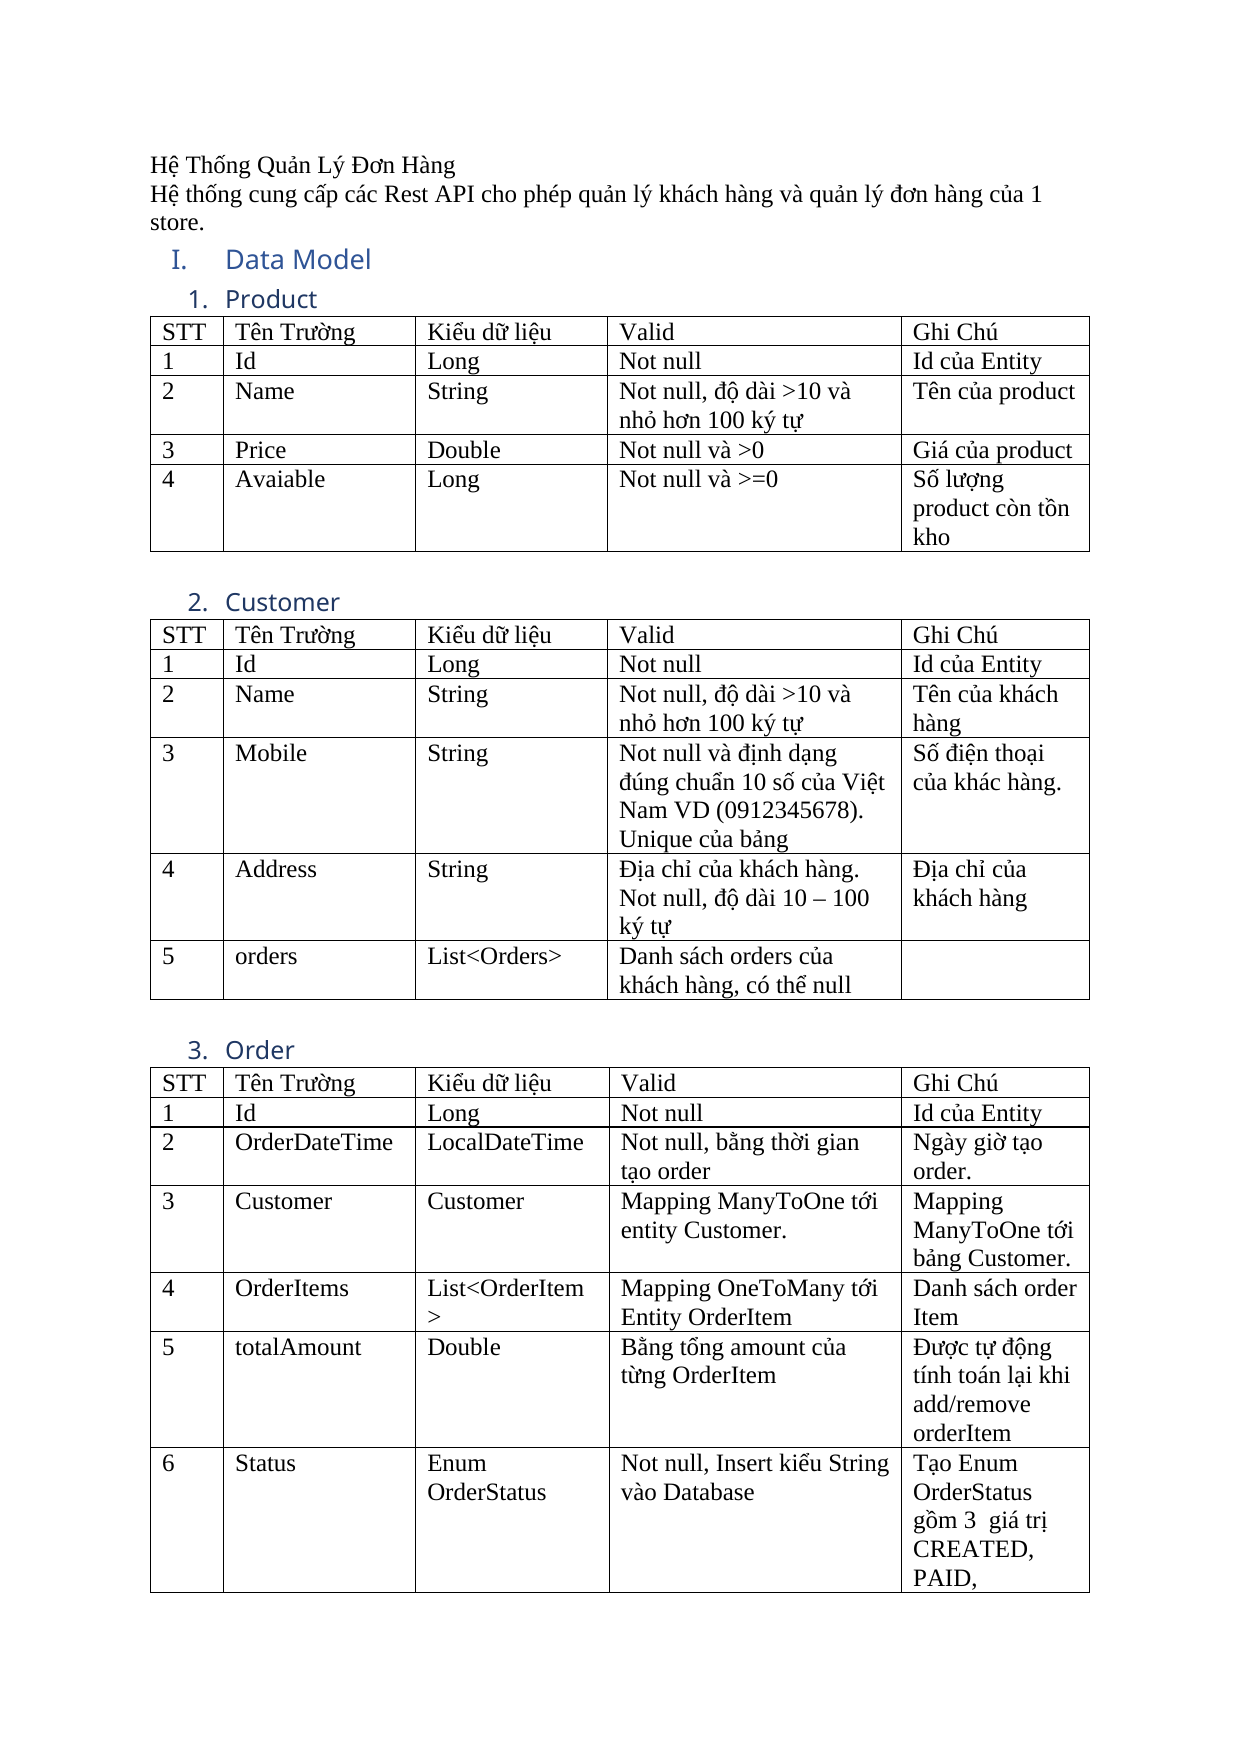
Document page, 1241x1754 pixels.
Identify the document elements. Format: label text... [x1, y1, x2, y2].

table_cell Not null, độ dài >10 và nhỏ hơn 100 ký tự [608, 679, 901, 737]
table_header STT [151, 317, 223, 345]
table_cell totalAmount [224, 1332, 415, 1447]
table_header Tên Trường [224, 1068, 415, 1097]
table_cell Name [224, 376, 415, 434]
table_cell Giá của product [902, 435, 1089, 463]
table_cell 4 [151, 854, 223, 940]
table_cell Not null, độ dài >10 và nhỏ hơn 100 ký tự [608, 376, 901, 434]
subtitle Product [187, 281, 1090, 316]
table_cell 6 [151, 1448, 223, 1592]
table_header Ghi Chú [902, 1068, 1089, 1097]
table_cell Id [224, 1098, 415, 1126]
table_cell Danh sách order Item [902, 1273, 1089, 1331]
subtitle Order [187, 1033, 1090, 1067]
table_cell List<OrderItem> [416, 1273, 609, 1331]
table_cell Id của Entity [902, 650, 1089, 678]
table_cell Long [416, 650, 607, 678]
table_cell 3 [151, 1186, 223, 1272]
table_cell Customer [224, 1186, 415, 1272]
table_header Tên Trường [224, 317, 415, 345]
table_cell Long [416, 1098, 609, 1126]
table_cell Mapping ManyToOne tới entity Customer. [610, 1186, 901, 1272]
table_cell Customer [416, 1186, 609, 1272]
text Hệ Thống Quản Lý Đơn Hàng [150, 150, 1090, 179]
table_cell 1 [151, 650, 223, 678]
text Hệ thống cung cấp các Rest API cho phép quản lý khách hàng và quản lý đơn hàng của 1 store. [150, 179, 1090, 236]
table_header Valid [608, 317, 901, 345]
table_cell String [416, 854, 607, 940]
table_cell Id [224, 346, 415, 375]
table_cell Long [416, 465, 607, 551]
table_cell 1 [151, 346, 223, 375]
table_cell Id của Entity [902, 346, 1089, 375]
table_cell Số lượng product còn tồn kho [902, 465, 1089, 551]
table_cell Not null [608, 650, 901, 678]
table_header Valid [608, 620, 901, 648]
table_cell Avaiable [224, 465, 415, 551]
table_cell 5 [151, 941, 223, 999]
table_cell 2 [151, 679, 223, 737]
table_cell OrderItems [224, 1273, 415, 1331]
table_cell Mapping OneToMany tới Entity OrderItem [610, 1273, 901, 1331]
subtitle Data Model [187, 240, 1090, 277]
table_cell Long [416, 346, 607, 375]
table_cell Được tự động tính toán lại khi add/remove orderItem [902, 1332, 1089, 1447]
table_cell orders [224, 941, 415, 999]
table_header STT [151, 1068, 223, 1097]
table_cell Not null, bằng thời gian tạo order [610, 1128, 901, 1185]
table_cell Địa chỉ của khách hàng [902, 854, 1089, 940]
table_cell Tên của khách hàng [902, 679, 1089, 737]
table_cell 2 [151, 1128, 223, 1185]
table_cell Address [224, 854, 415, 940]
table_cell Not null và >0 [608, 435, 901, 463]
table_cell OrderDateTime [224, 1128, 415, 1185]
table_cell [902, 941, 1089, 999]
table_cell Id [224, 650, 415, 678]
table_cell Not null và định dạng đúng chuẩn 10 số của Việt Nam VD (0912345678). Unique của bảng [608, 738, 901, 853]
table_cell 4 [151, 465, 223, 551]
table_header Ghi Chú [902, 317, 1089, 345]
table_cell Status [224, 1448, 415, 1592]
table_header Ghi Chú [902, 620, 1089, 648]
table_header Tên Trường [224, 620, 415, 648]
table_cell Danh sách orders của khách hàng, có thể null [608, 941, 901, 999]
table_cell Enum OrderStatus [416, 1448, 609, 1592]
table_cell Bằng tổng amount của từng OrderItem [610, 1332, 901, 1447]
table_cell Tên của product [902, 376, 1089, 434]
table_cell Double [416, 435, 607, 463]
table_cell Số điện thoại của khác hàng. [902, 738, 1089, 853]
table_header STT [151, 620, 223, 648]
table_cell Mapping ManyToOne tới bảng Customer. [902, 1186, 1089, 1272]
table_cell Double [416, 1332, 609, 1447]
table_cell Not null [608, 346, 901, 375]
table_cell List<Orders> [416, 941, 607, 999]
table_cell 3 [151, 738, 223, 853]
table_cell Địa chỉ của khách hàng. Not null, độ dài 10 – 100 ký tự [608, 854, 901, 940]
table_cell Ngày giờ tạo order. [902, 1128, 1089, 1185]
table_cell LocalDateTime [416, 1128, 609, 1185]
table_cell Not null và >=0 [608, 465, 901, 551]
table_cell String [416, 376, 607, 434]
table_cell String [416, 738, 607, 853]
table_cell Id của Entity [902, 1098, 1089, 1126]
table_cell 4 [151, 1273, 223, 1331]
table_cell Not null [610, 1098, 901, 1126]
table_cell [610, 1448, 901, 1592]
table_header Valid [610, 1068, 901, 1097]
table_cell Mobile [224, 738, 415, 853]
table_cell String [416, 679, 607, 737]
table_cell 2 [151, 376, 223, 434]
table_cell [902, 1448, 1089, 1592]
table_cell 3 [151, 435, 223, 463]
table_cell Price [224, 435, 415, 463]
table_cell 5 [151, 1332, 223, 1447]
table_header Kiểu dữ liệu [416, 1068, 609, 1097]
subtitle Customer [187, 585, 1090, 619]
table_header Kiểu dữ liệu [416, 317, 607, 345]
table_cell 1 [151, 1098, 223, 1126]
table_header Kiểu dữ liệu [416, 620, 607, 648]
table_cell Name [224, 679, 415, 737]
